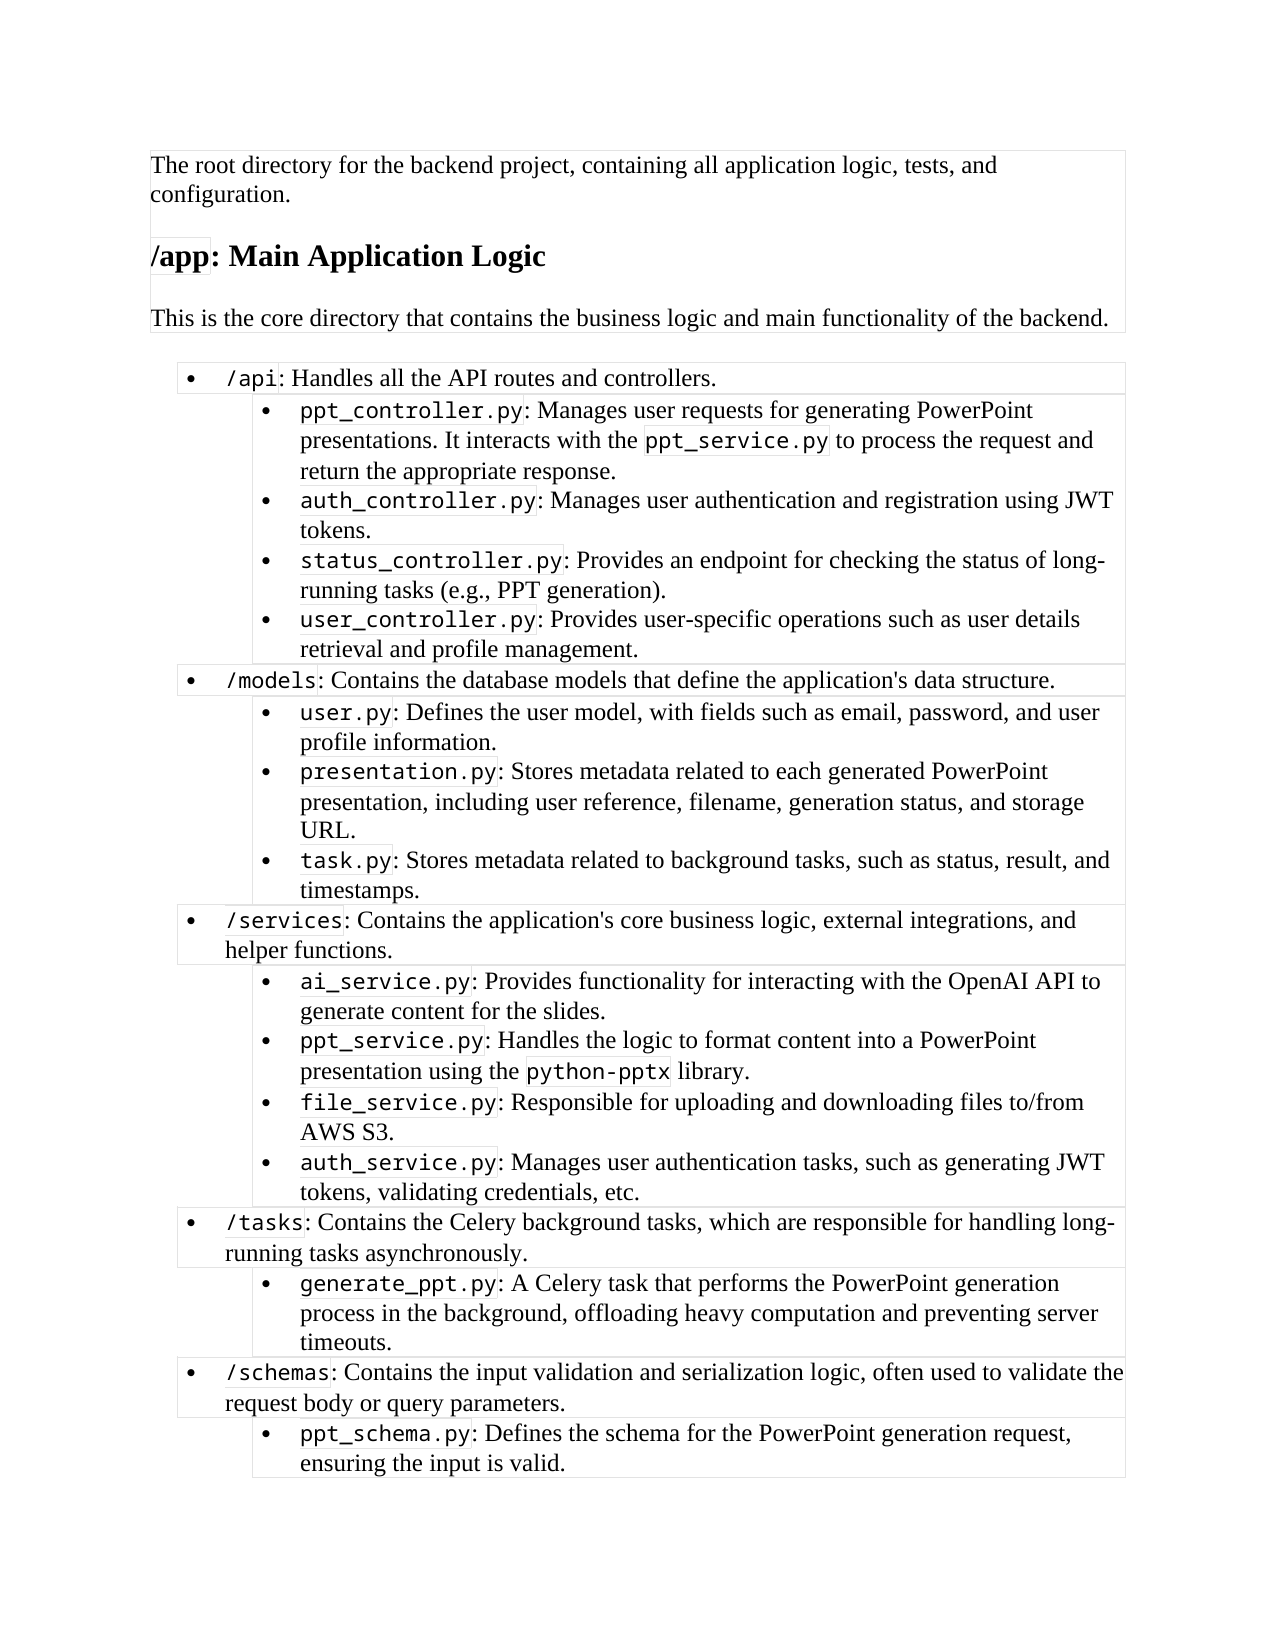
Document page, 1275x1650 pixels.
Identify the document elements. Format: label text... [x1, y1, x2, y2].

list status_controller.py: Provides an endpoint for checking the status of long-running tasks (e.g., PPT generation). [253, 544, 1125, 603]
list /services: Contains the application's core business logic, external integrations, and helper functions. [178, 905, 1125, 964]
list ppt_service.py: Handles the logic to format content into a PowerPoint presentation using the python-pptx library. [253, 1024, 1125, 1086]
list presentation.py: Stores metadata related to each generated PowerPoint presentation, including user reference, filename, generation status, and storage URL. [253, 755, 1125, 844]
list ppt_schema.py: Defines the schema for the PowerPoint generation request, ensuring the input is valid. [253, 1418, 1125, 1477]
list generate_ppt.py: A Celery task that performs the PowerPoint generation process in the background, offloading heavy computation and preventing server timeouts. [253, 1268, 1125, 1356]
list auth_controller.py: Manages user authentication and registration using JWT tokens. [253, 484, 1125, 544]
list user.py: Defines the user model, with fields such as email, password, and user profile information. [253, 697, 1125, 755]
text The root directory for the backend project, containing all application logic, tests, and configuration. [151, 151, 1125, 208]
list /api: Handles all the API routes and controllers. [178, 363, 278, 393]
list auth_service.py: Manages user authentication tasks, such as generating JWT tokens, validating credentials, etc. [253, 1146, 1125, 1206]
list task.py: Stores metadata related to background tasks, such as status, result, and timestamps. [253, 844, 1125, 904]
list file_service.py: Responsible for uploading and downloading files to/from AWS S3. [253, 1086, 1125, 1146]
list /schemas: Contains the input validation and serialization logic, often used to validate the request body or query parameters. [178, 1358, 1125, 1417]
text This is the core directory that contains the business logic and main functionality of the backend. [151, 303, 1125, 332]
list /tasks: Contains the Celery background tasks, which are responsible for handling long-running tasks asynchronously. [178, 1208, 1125, 1267]
list ai_service.py: Provides functionality for interacting with the OpenAI API to generate content for the slides. [253, 966, 1125, 1024]
text /app: Main Application Logic [151, 238, 210, 274]
list /models: Contains the database models that define the application's data structure. [318, 665, 1125, 695]
list user_controller.py: Provides user-specific operations such as user details retrieval and profile management. [253, 603, 1125, 663]
list /api: Handles all the API routes and controllers. [279, 363, 1125, 393]
list ppt_controller.py: Manages user requests for generating PowerPoint presentations. It interacts with the ppt_service.py to process the request and return the appropriate response. [253, 395, 1125, 484]
text /app: Main Application Logic [211, 237, 1125, 274]
